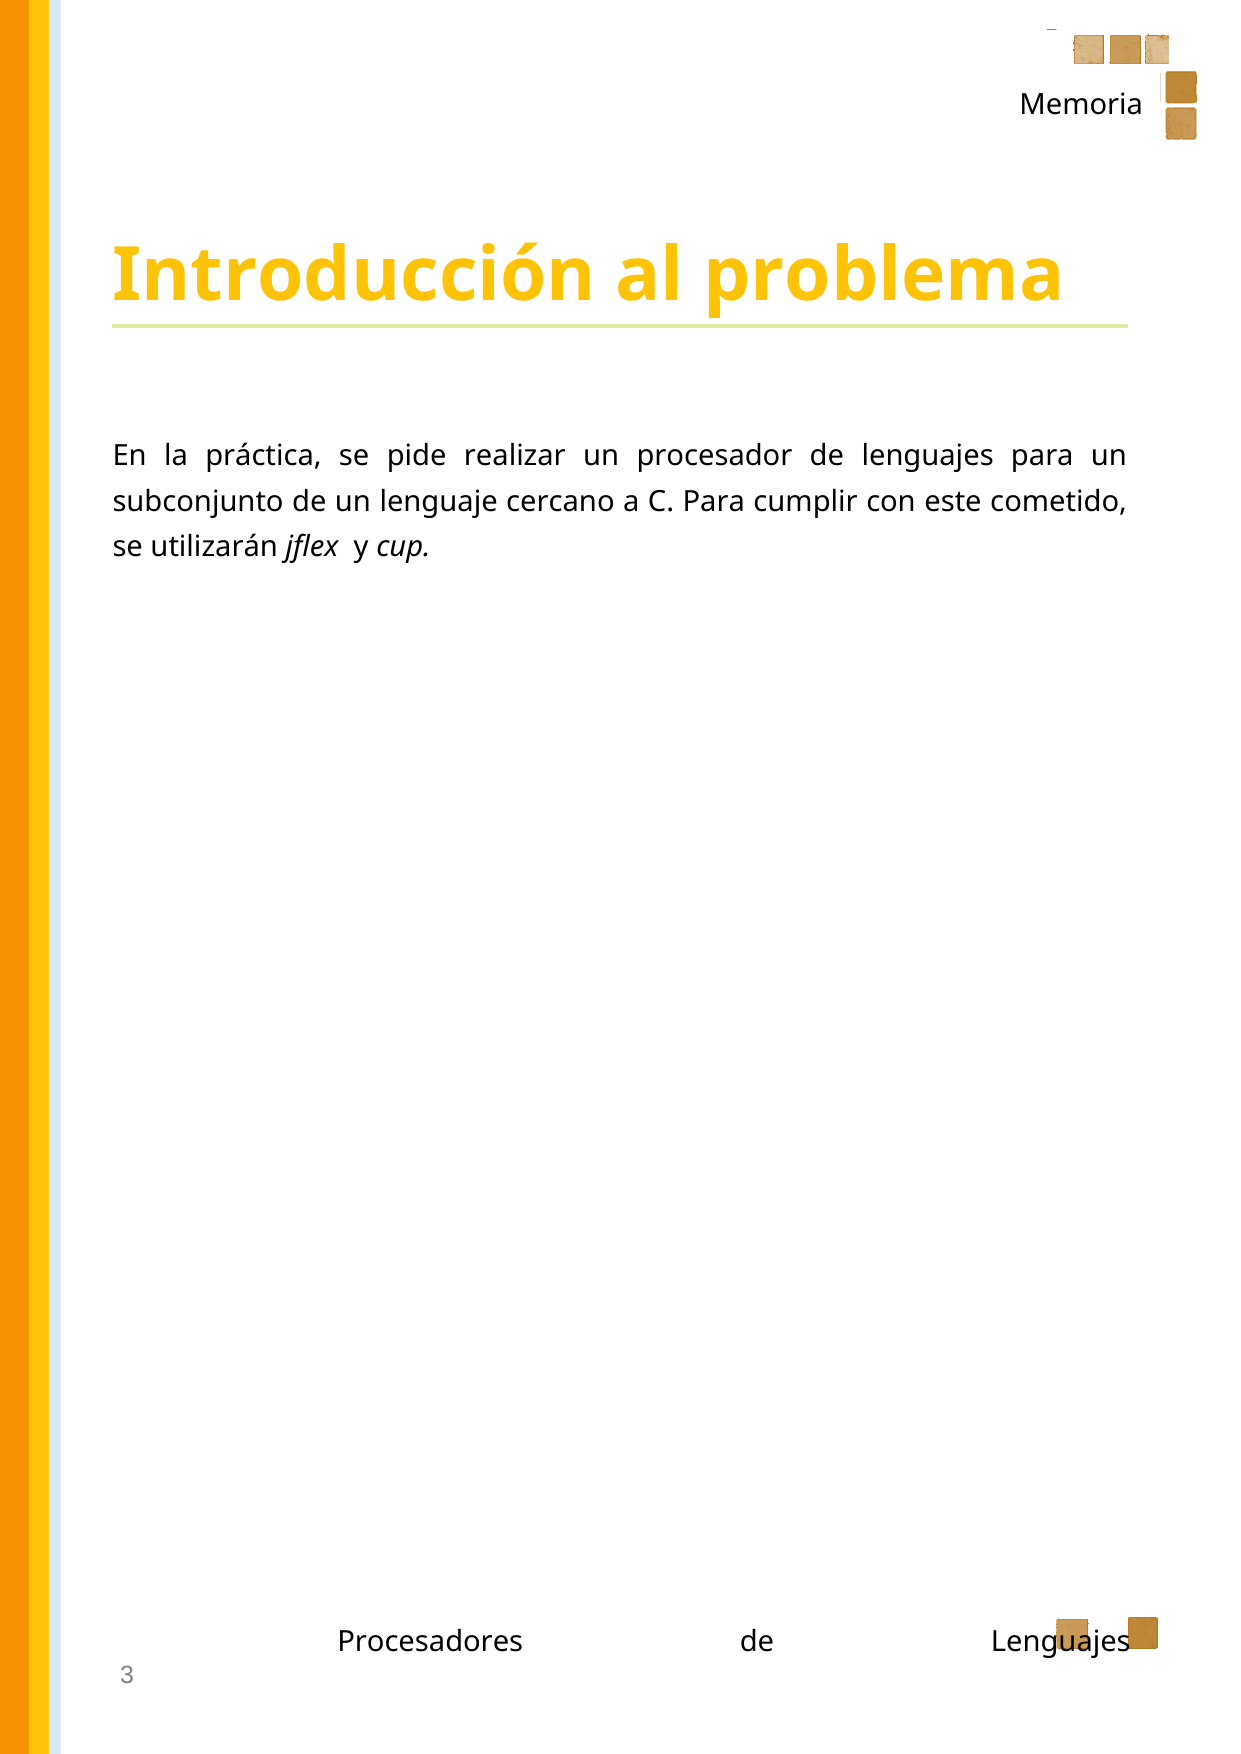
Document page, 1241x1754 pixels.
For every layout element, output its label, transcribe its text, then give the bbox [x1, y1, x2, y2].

text En la práctica, se pide realizar un procesador de lenguajes para un subconjunto de un lenguaje cercano a C. Para cumplir con este cometido, se utilizarán jflex y cup. [112, 434, 1128, 565]
subtitle Introducción al problema [112, 220, 1128, 324]
